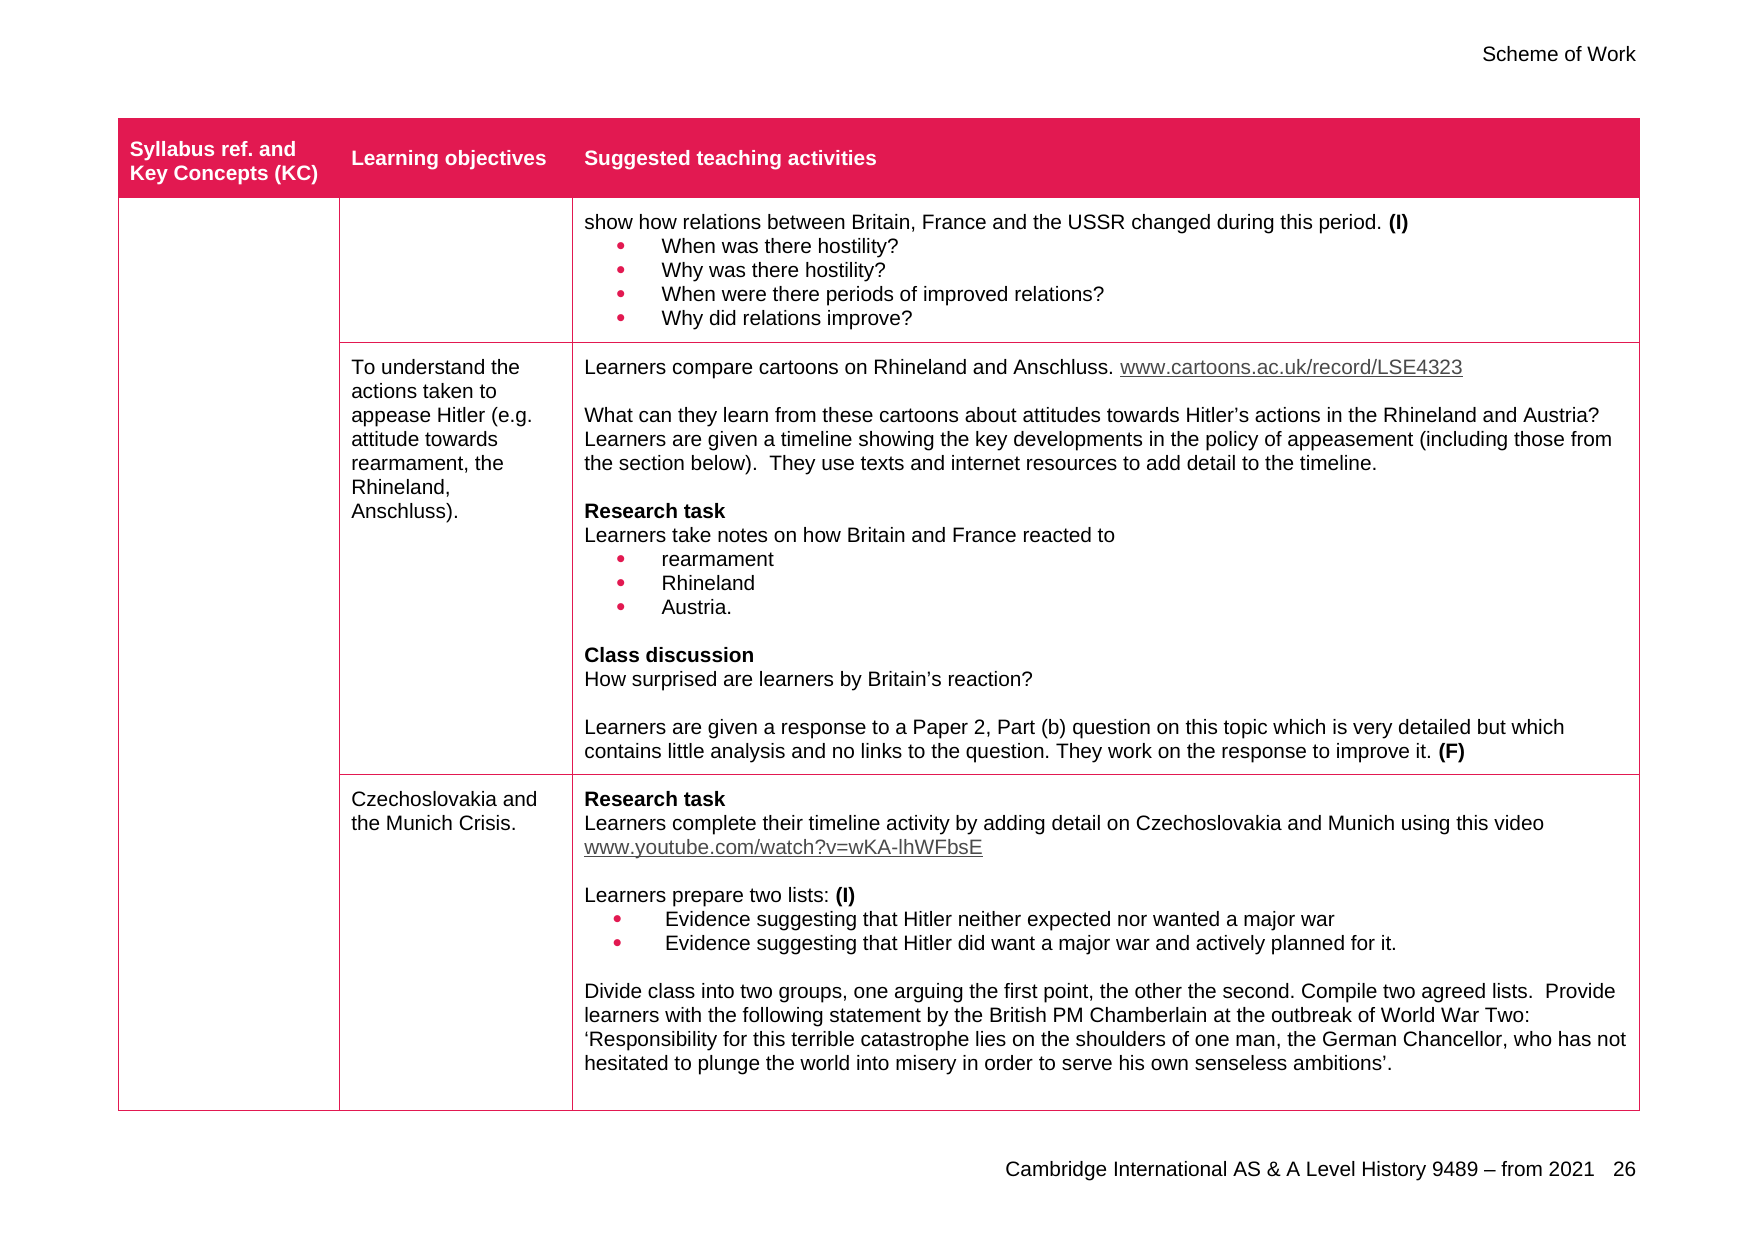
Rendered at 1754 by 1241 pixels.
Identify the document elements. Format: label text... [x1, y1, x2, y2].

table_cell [340, 198, 572, 342]
table_header Suggested teaching activities [573, 119, 1639, 197]
table_cell Learners compare cartoons on Rhineland and Anschluss. www.cartoons.ac.uk/record/LSE4323 What can they learn from these cartoons about attitudes towards Hitler’s actions in the Rhineland and Austria? Learners are given a timeline showing the key developments in the policy of appeasement (including those from the section below). They use texts and internet resources to add detail to the timeline. Research task Learners take notes on how Britain and France reacted to rearmament Rhineland Austria. Class discussion How surprised are learners by Britain’s reaction? Learners are given a response to a Paper 2, Part (b) question on this topic which is very detailed but which contains little analysis and no links to the question. They work on the response to improve it. (F) [573, 343, 1639, 774]
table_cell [573, 775, 1639, 1110]
table_cell To understand the actions taken to appease Hitler (e.g. attitude towards rearmament, the Rhineland, Anschluss). [340, 343, 572, 774]
table_header Syllabus ref. and Key Concepts (KC) [119, 119, 339, 197]
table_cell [573, 198, 1639, 342]
table_cell Czechoslovakia and the Munich Crisis. [340, 775, 572, 1110]
table_header Learning objectives [340, 119, 572, 197]
